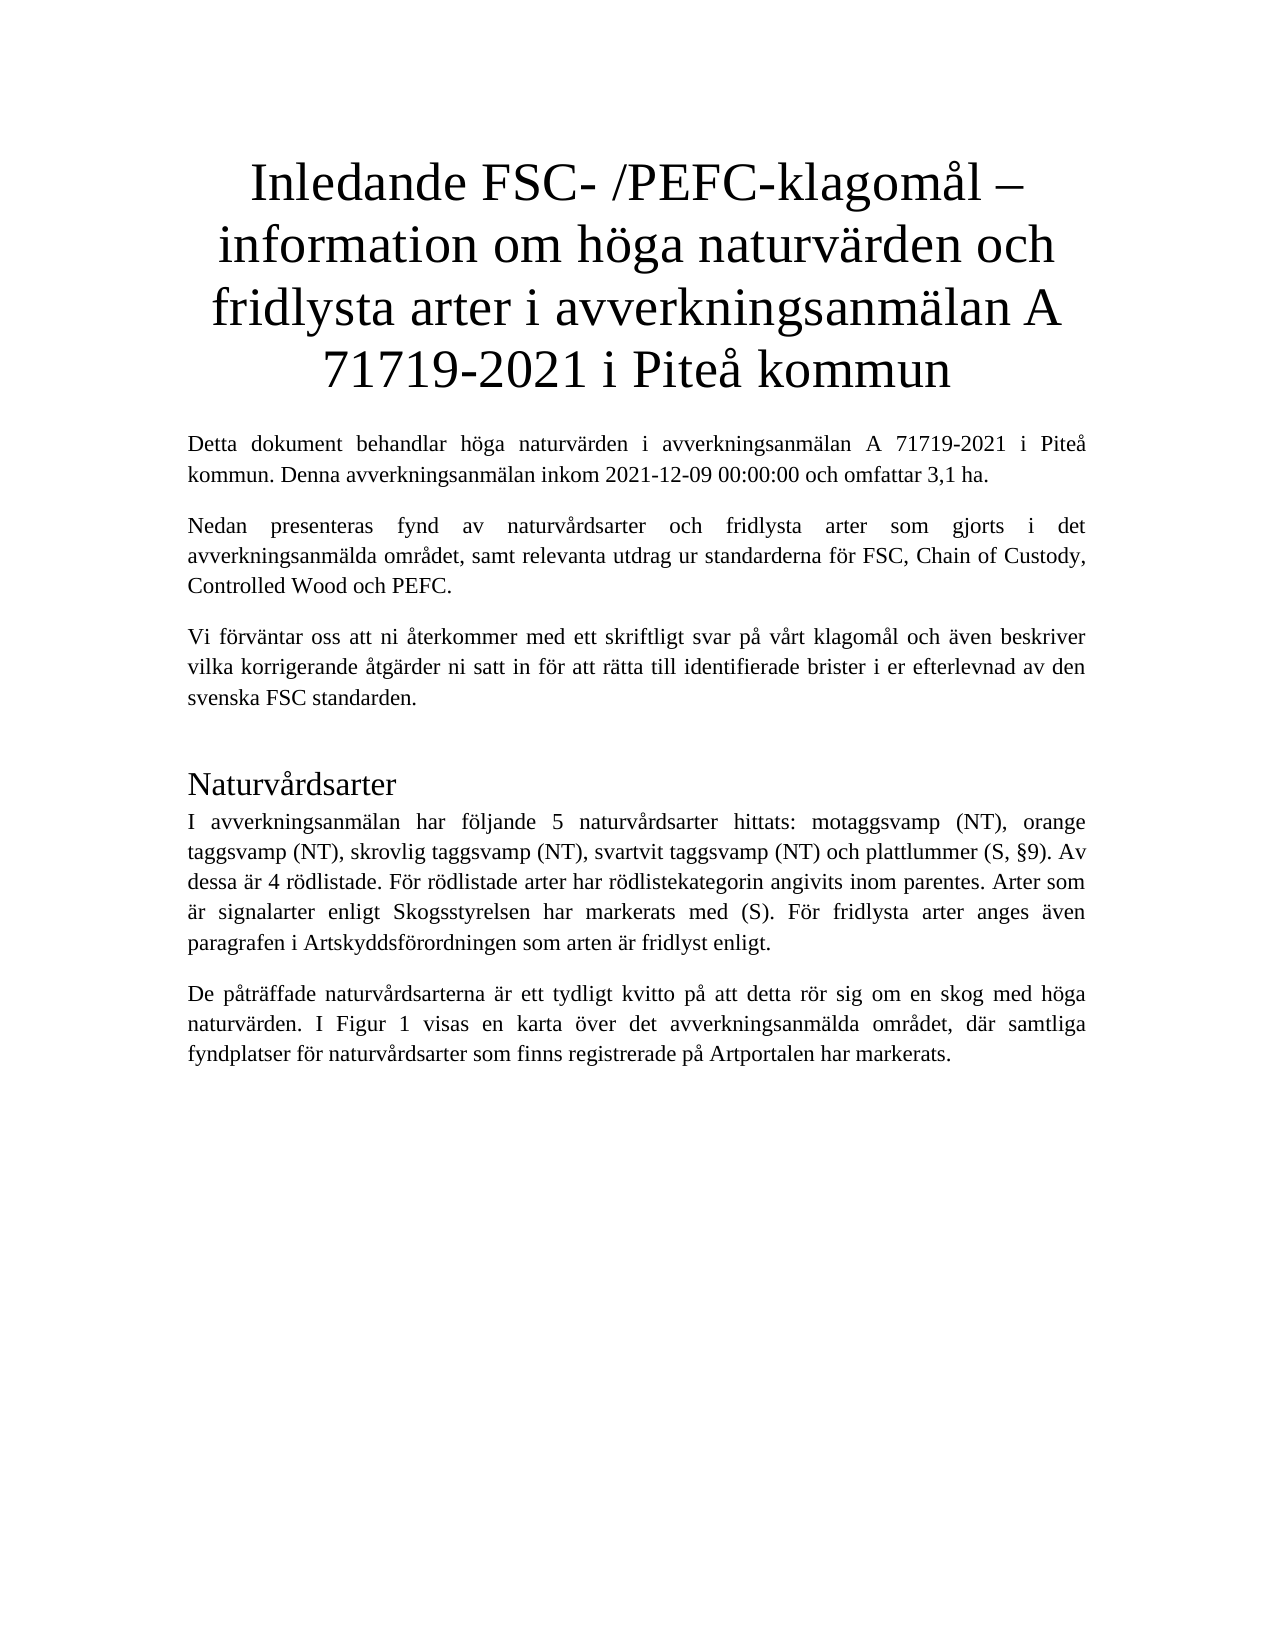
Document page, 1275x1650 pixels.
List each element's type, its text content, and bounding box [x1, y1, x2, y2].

text De påträffade naturvårdsarterna är ett tydligt kvitto på att detta rör sig om en skog med höga naturvärden. I Figur 1 visas en karta över det avverkningsanmälda området, där samtliga fyndplatser för naturvårdsarter som finns registrerade på Artportalen har markerats. [187, 980, 1087, 1066]
text Vi förväntar oss att ni återkommer med ett skriftligt svar på vårt klagomål och även beskriver vilka korrigerande åtgärder ni satt in för att rätta till identifierade brister i er efterlevnad av den svenska FSC standarden. [187, 623, 1087, 710]
text I avverkningsanmälan har följande 5 naturvårdsarter hittats: motaggsvamp (NT), orange taggsvamp (NT), skrovlig taggsvamp (NT), svartvit taggsvamp (NT) och plattlummer (S, §9). Av dessa är 4 rödlistade. För rödlistade arter har rödlistekategorin angivits inom parentes. Arter som är signalarter enligt Skogsstyrelsen har markerats med (S). För fridlysta arter anges även paragrafen i Artskyddsförordningen som arten är fridlyst enligt. [187, 808, 1087, 955]
title Inledande FSC- /PEFC-klagomål – information om höga naturvärden och fridlysta arter i avverkningsanmälan A 71719-2021 i Piteå kommun [187, 150, 1087, 399]
subtitle Naturvårdsarter [187, 764, 1087, 802]
text Detta dokument behandlar höga naturvärden i avverkningsanmälan A 71719-2021 i Piteå kommun. Denna avverkningsanmälan inkom 2021-12-09 00:00:00 och omfattar 3,1 ha. [187, 430, 1087, 487]
text Nedan presenteras fynd av naturvårdsarter och fridlysta arter som gjorts i det avverkningsanmälda området, samt relevanta utdrag ur standarderna för FSC, Chain of Custody, Controlled Wood och PEFC. [187, 512, 1087, 598]
